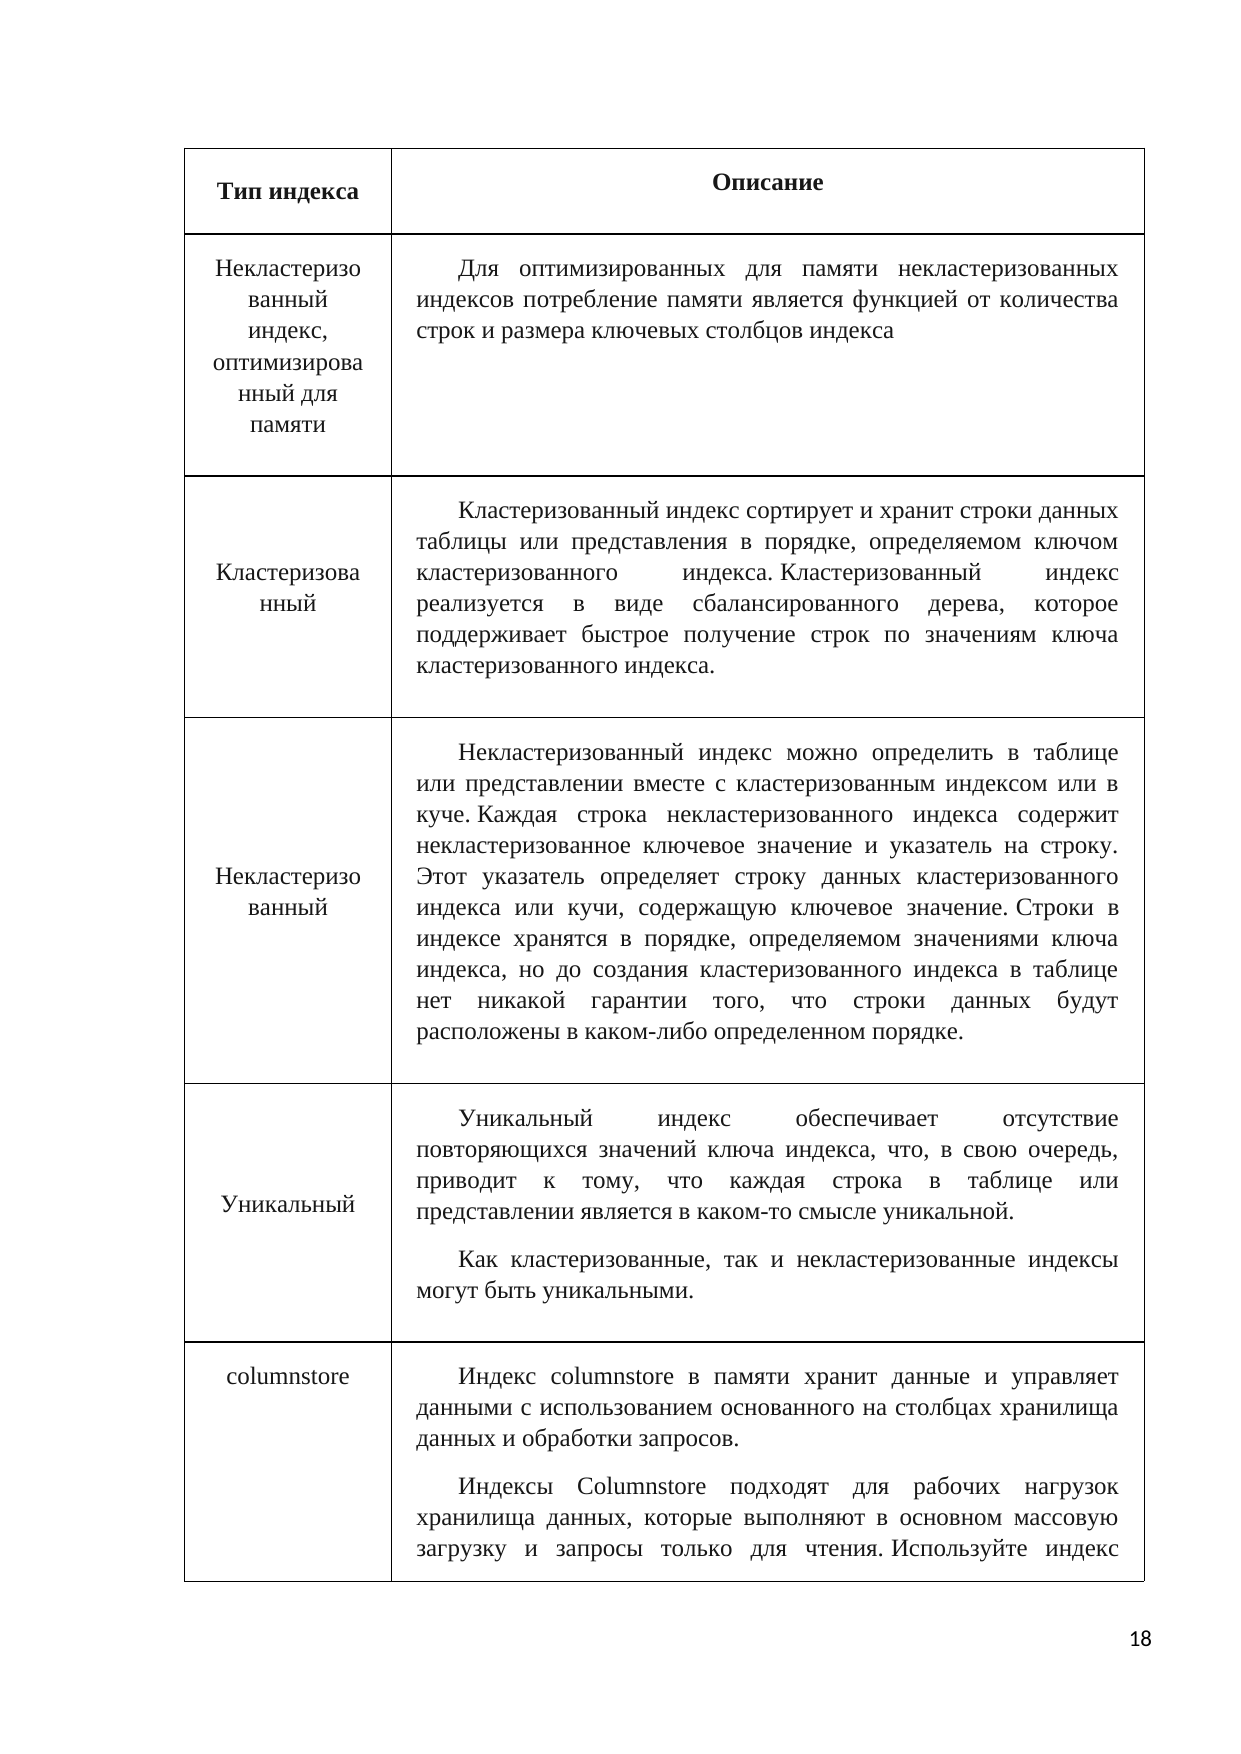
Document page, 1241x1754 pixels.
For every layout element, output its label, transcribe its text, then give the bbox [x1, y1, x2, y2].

table_cell Некластеризованный индекс, оптимизированный для памяти [185, 235, 391, 475]
table_cell Кластеризованный индекс сортирует и хранит строки данных таблицы или представления в порядке, определяемом ключом кластеризованного индекса. Кластеризованный индекс реализуется в виде сбалансированного дерева, которое поддерживает быстрое получение строк по значениям ключа кластеризованного индекса. [392, 477, 1144, 717]
table_header Описание [392, 149, 1144, 233]
table_cell columnstore [185, 1343, 391, 1581]
table_cell Некластеризованный [185, 718, 391, 1083]
table_cell Уникальный [185, 1084, 391, 1341]
table_header Тип индекса [185, 149, 391, 233]
table_cell Для оптимизированных для памяти некластеризованных индексов потребление памяти является функцией от количества строк и размера ключевых столбцов индекса [392, 235, 1144, 475]
table_cell Кластеризованный [185, 477, 391, 717]
table_cell Некластеризованный индекс можно определить в таблице или представлении вместе с кластеризованным индексом или в куче. Каждая строка некластеризованного индекса содержит некластеризованное ключевое значение и указатель на строку. Этот указатель определяет строку данных кластеризованного индекса или кучи, содержащую ключевое значение. Строки в индексе хранятся в порядке, определяемом значениями ключа индекса, но до создания кластеризованного индекса в таблице нет никакой гарантии того, что строки данных будут расположены в каком-либо определенном порядке. [392, 718, 1144, 1083]
